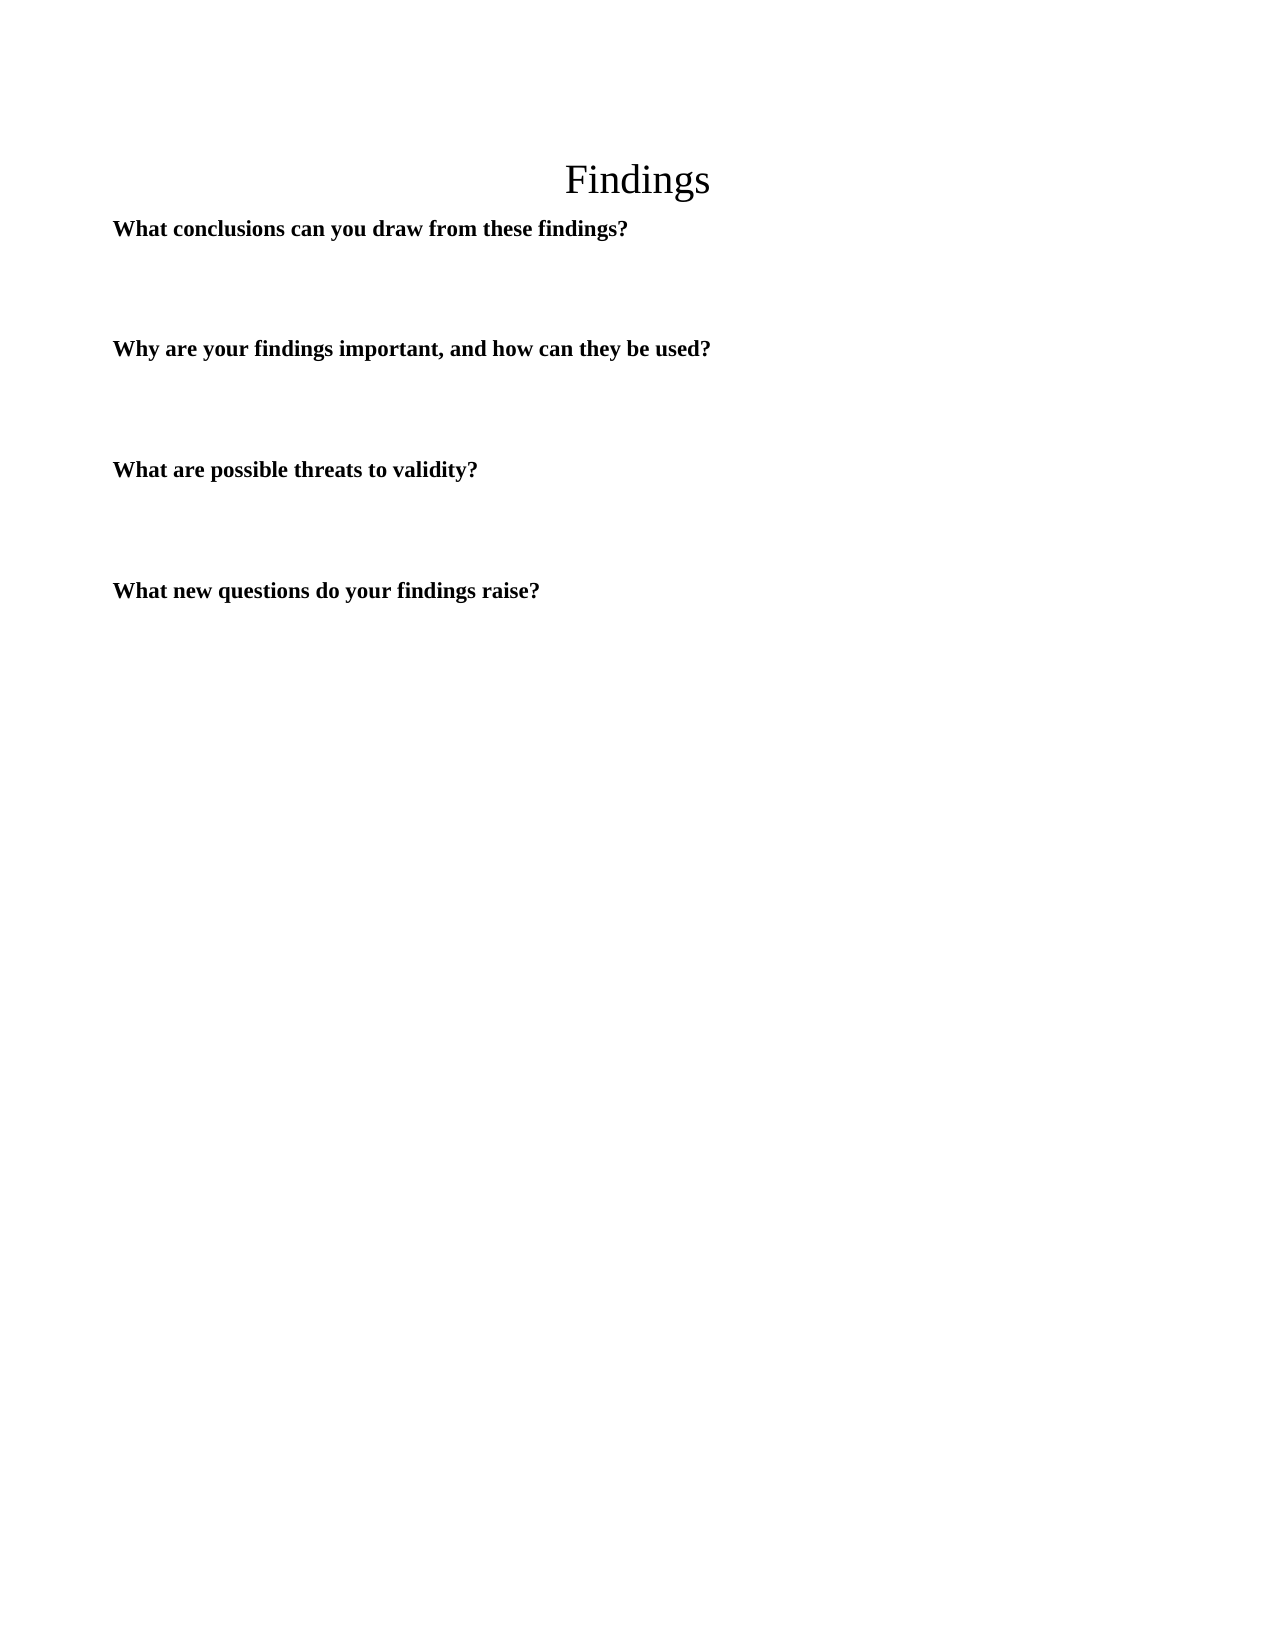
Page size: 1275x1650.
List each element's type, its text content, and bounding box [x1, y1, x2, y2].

text What conclusions can you draw from these findings? [112, 214, 1162, 241]
text What new questions do your findings raise? [112, 577, 1162, 603]
subtitle Findings [112, 154, 1162, 202]
text What are possible threats to validity? [112, 456, 1162, 483]
text Why are your findings important, and how can they be used? [112, 335, 1162, 362]
